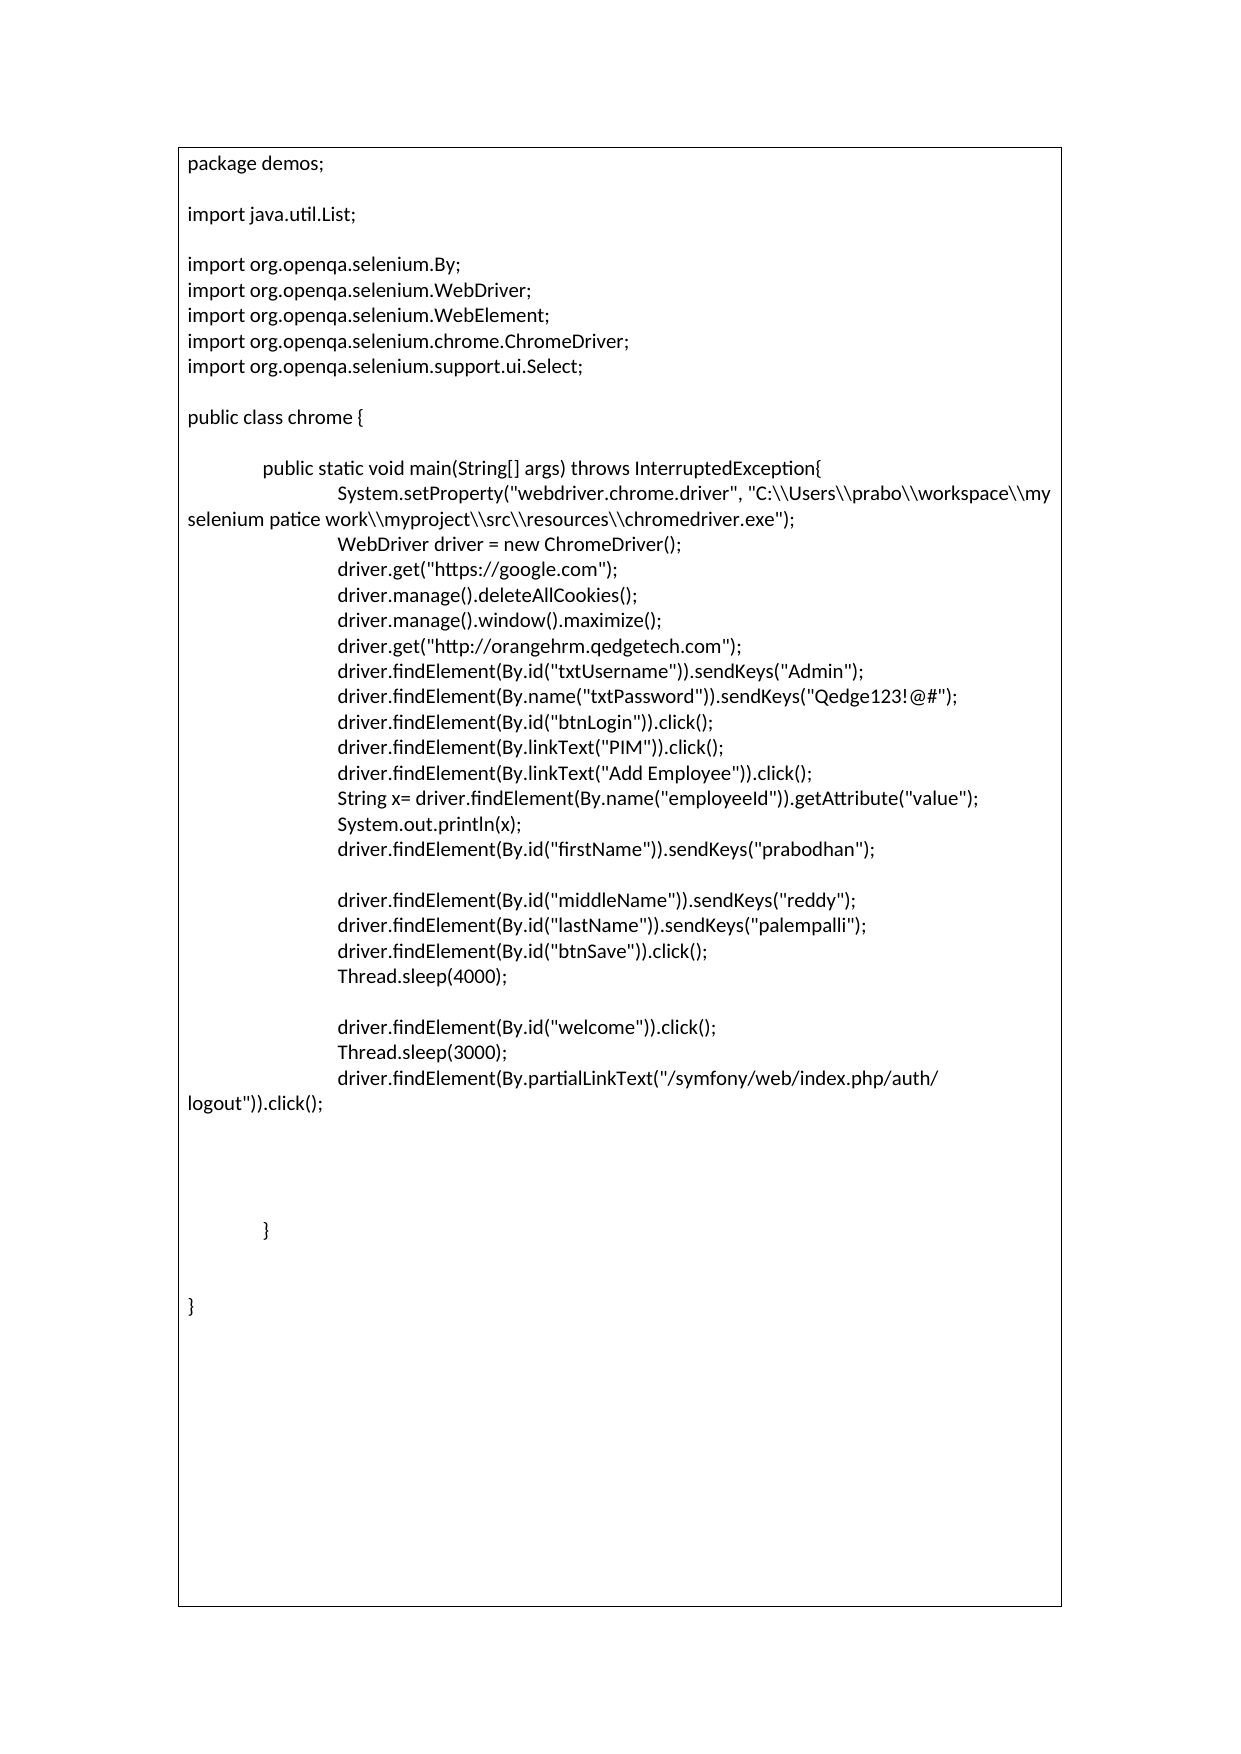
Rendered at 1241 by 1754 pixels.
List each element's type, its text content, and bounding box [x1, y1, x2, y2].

text driver.findElement(By.linkText("Add Employee")).click(); [187, 760, 1053, 785]
text String x= driver.findElement(By.name("employeeId")).getAttribute("value"); [187, 785, 1053, 811]
text System.setProperty("webdriver.chrome.driver", "C:\\Users\\prabo\\workspace\\my selenium patice work\\myproject\\src\\resources\\chromedriver.exe"); [187, 480, 1053, 531]
text package demos; [187, 150, 1053, 175]
text import org.openqa.selenium.WebElement; [187, 302, 1053, 328]
text driver.get("http://orangehrm.qedgetech.com"); [187, 633, 1053, 658]
text import org.openqa.selenium.chrome.ChromeDriver; [187, 328, 1053, 353]
text driver.findElement(By.id("txtUsername")).sendKeys("Admin"); [187, 658, 1053, 684]
text import org.openqa.selenium.support.ui.Select; [187, 353, 1053, 379]
text import java.util.List; [187, 201, 1053, 226]
text driver.findElement(By.id("btnLogin")).click(); [187, 709, 1053, 734]
text driver.findElement(By.linkText("PIM")).click(); [187, 734, 1053, 760]
text driver.findElement(By.id("middleName")).sendKeys("reddy"); [187, 887, 1053, 912]
text public class chrome { [187, 404, 1053, 429]
text driver.findElement(By.partialLinkText("/symfony/web/index.php/auth/logout")).click(); [187, 1065, 1053, 1116]
text driver.findElement(By.name("txtPassword")).sendKeys("Qedge123!@#"); [187, 684, 1053, 709]
text driver.findElement(By.id("lastName")).sendKeys("palempalli"); [187, 912, 1053, 938]
text import org.openqa.selenium.WebDriver; [187, 277, 1053, 302]
text driver.findElement(By.id("btnSave")).click(); [187, 938, 1053, 963]
text } [187, 1217, 1053, 1243]
text driver.manage().window().maximize(); [187, 607, 1053, 633]
text System.out.println(x); [187, 811, 1053, 836]
text driver.findElement(By.id("firstName")).sendKeys("prabodhan"); [187, 836, 1053, 862]
text driver.get("https://google.com"); [187, 557, 1053, 582]
text WebDriver driver = new ChromeDriver(); [187, 531, 1053, 557]
text driver.manage().deleteAllCookies(); [187, 582, 1053, 607]
text } [187, 1294, 1053, 1319]
text import org.openqa.selenium.By; [187, 252, 1053, 277]
text Thread.sleep(4000); [187, 963, 1053, 989]
text Thread.sleep(3000); [187, 1039, 1053, 1065]
text driver.findElement(By.id("welcome")).click(); [187, 1014, 1053, 1039]
text public static void main(String[] args) throws InterruptedException{ [187, 455, 1053, 480]
